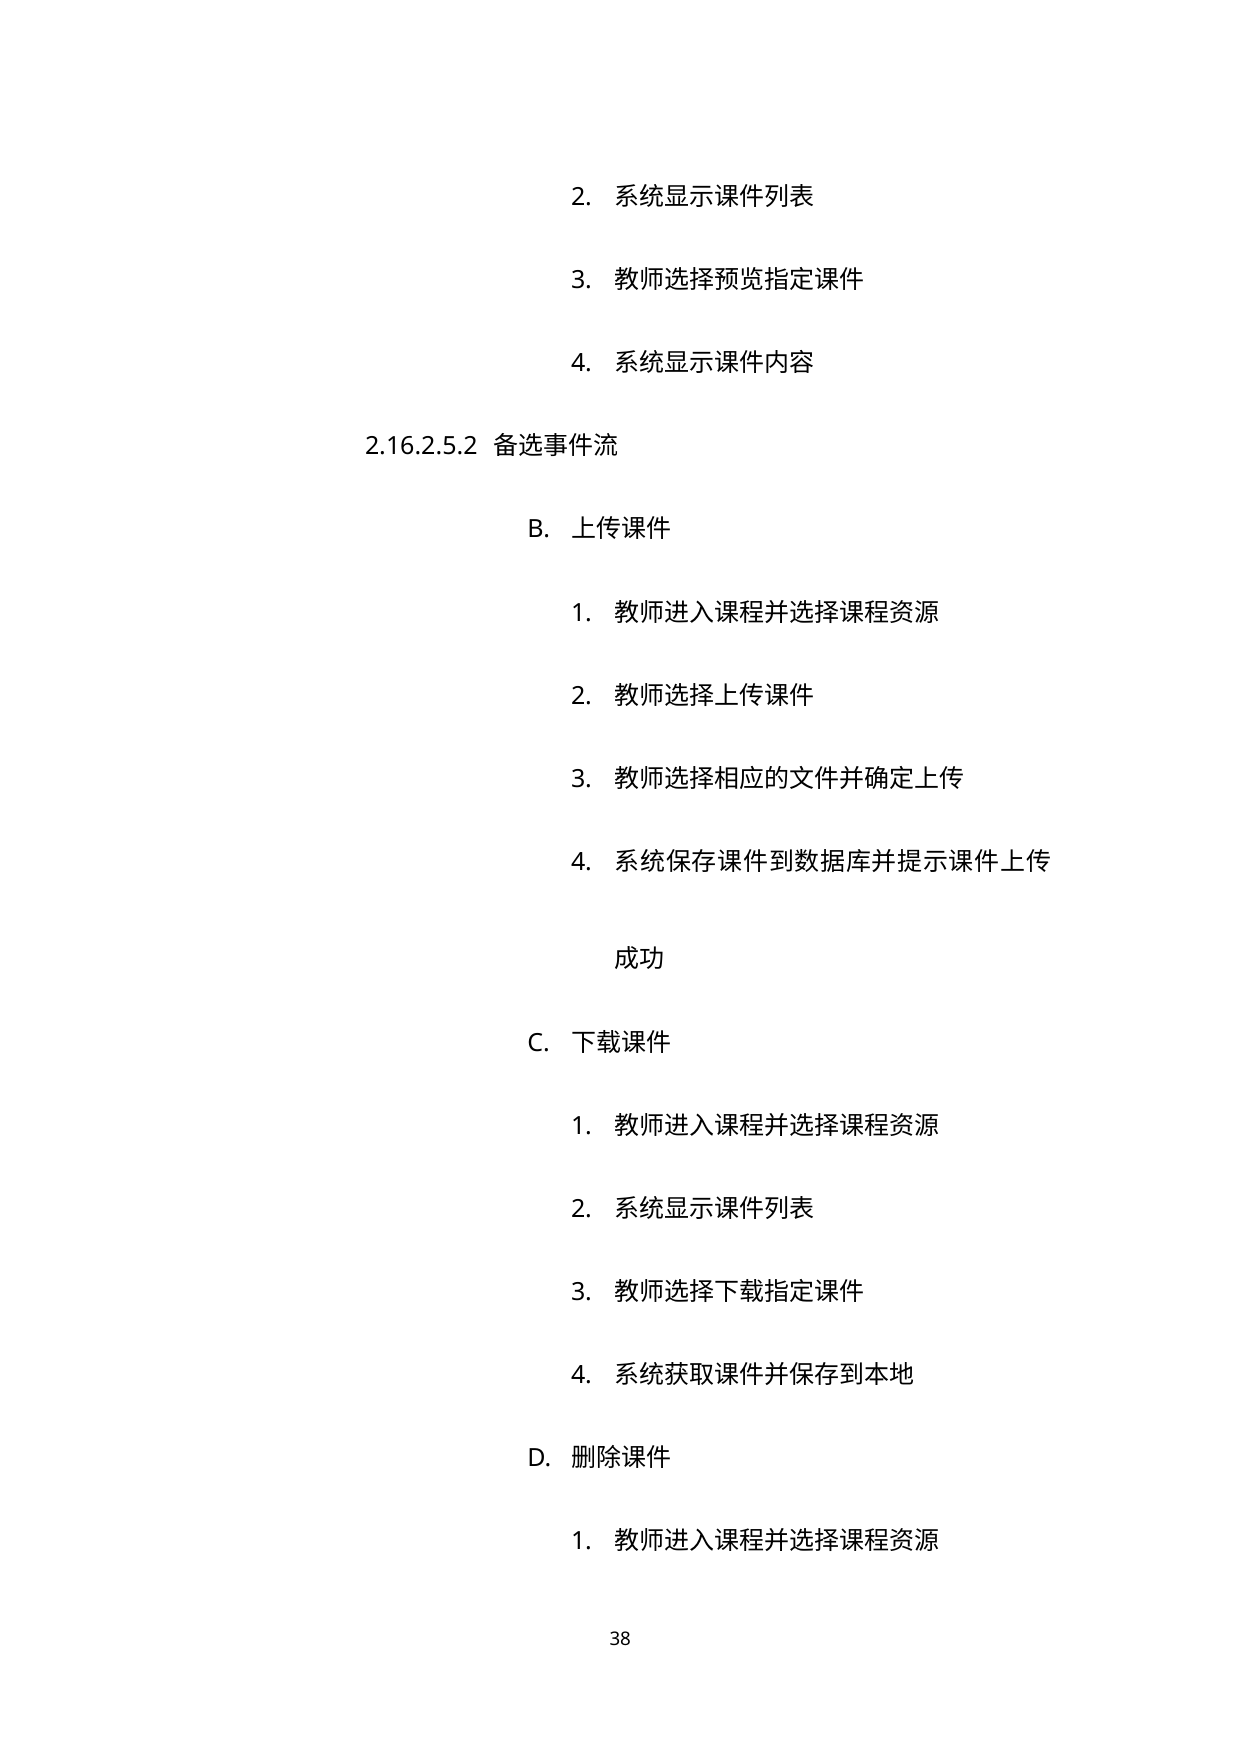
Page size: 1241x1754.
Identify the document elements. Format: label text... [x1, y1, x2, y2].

list 系统显示课件内容 [571, 328, 1053, 393]
list 备选事件流 [365, 411, 1053, 476]
list 教师选择下载指定课件 [571, 1257, 1053, 1322]
list 下载课件 [527, 1008, 1053, 1073]
list 教师进入课程并选择课程资源 [571, 1506, 1053, 1571]
list 删除课件 [527, 1423, 1053, 1488]
list 系统显示课件列表 [571, 1174, 1053, 1239]
list 系统保存课件到数据库并提示课件上传成功 [571, 827, 1053, 989]
list 教师进入课程并选择课程资源 [571, 1091, 1053, 1156]
list 教师选择预览指定课件 [571, 245, 1053, 310]
list 系统获取课件并保存到本地 [571, 1340, 1053, 1405]
list 教师进入课程并选择课程资源 [571, 578, 1053, 643]
list 教师选择相应的文件并确定上传 [571, 744, 1053, 809]
list 系统显示课件列表 [571, 162, 1053, 227]
list 教师选择上传课件 [571, 661, 1053, 726]
list 上传课件 [527, 494, 1053, 559]
